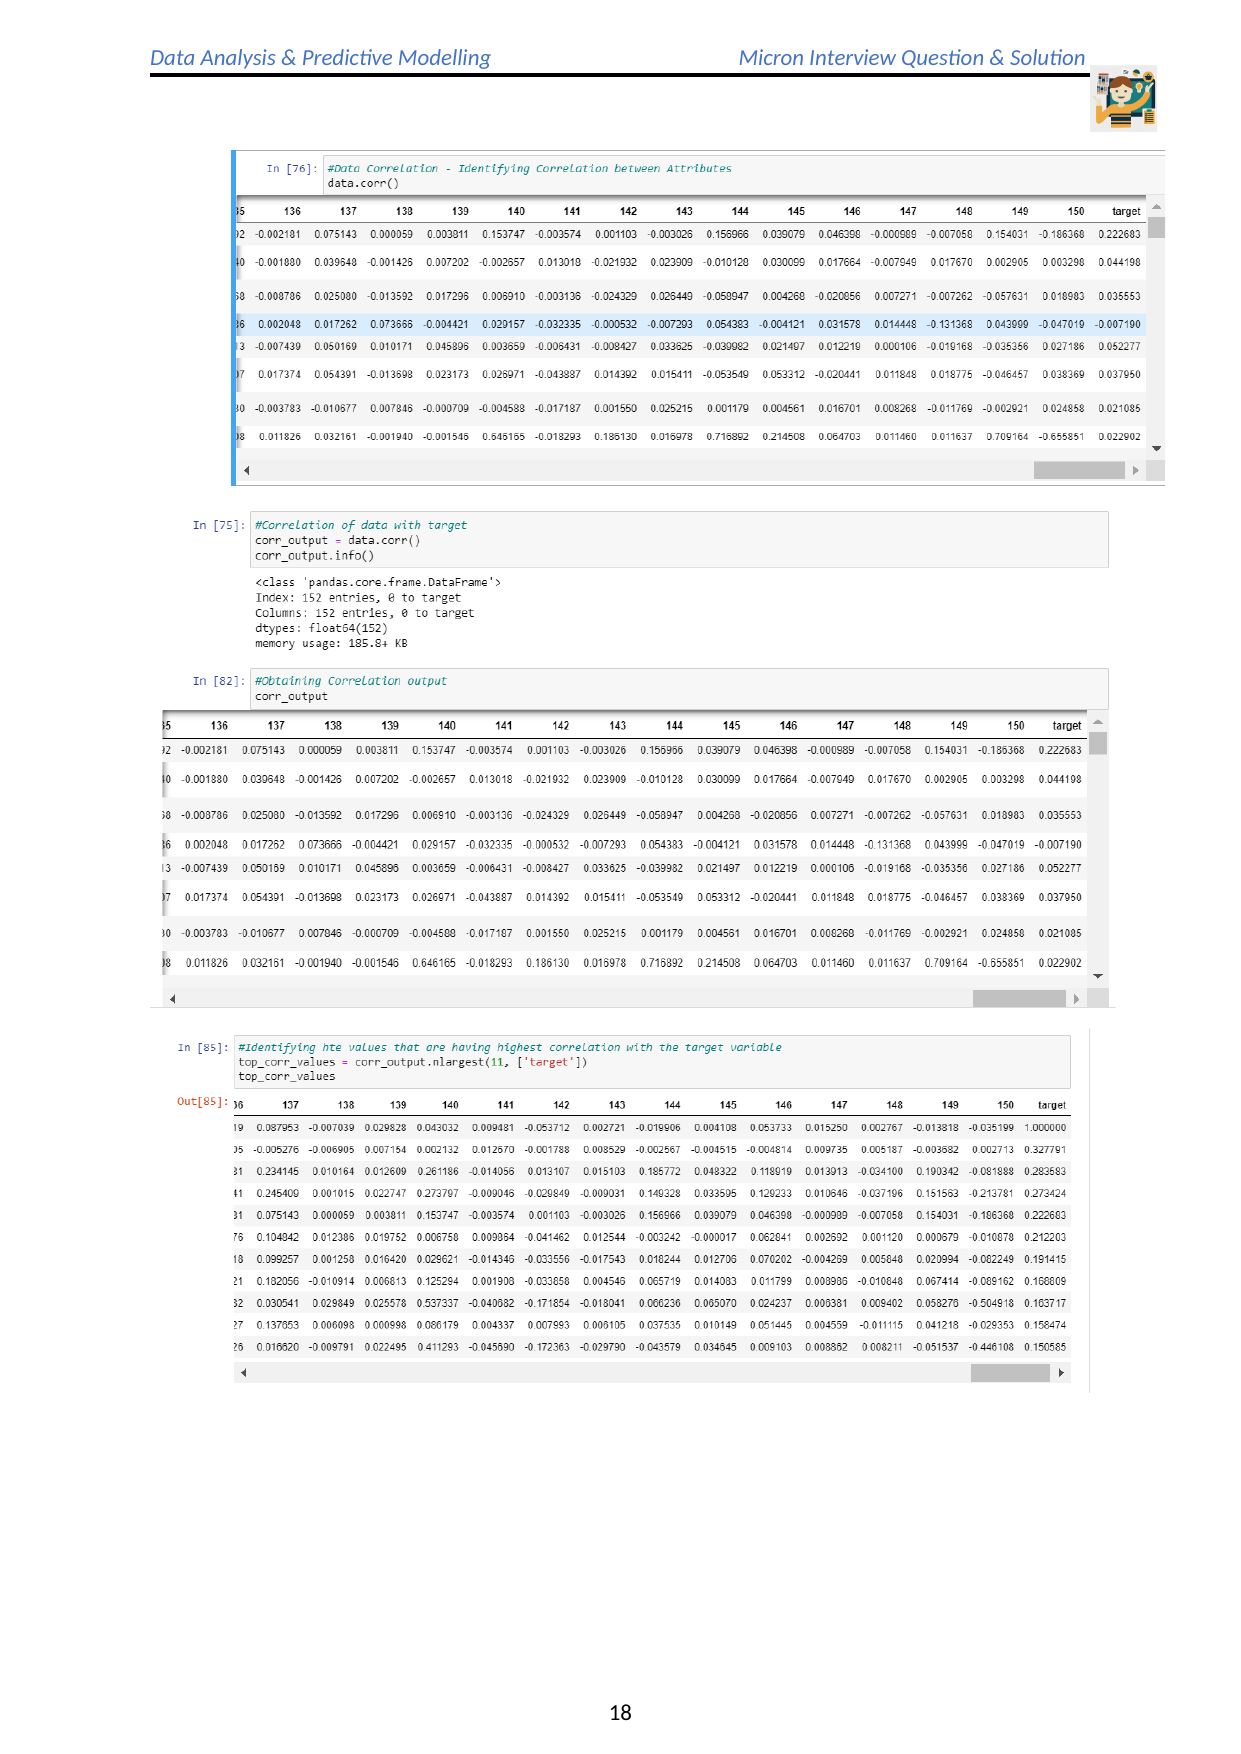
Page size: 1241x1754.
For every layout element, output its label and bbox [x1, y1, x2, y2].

picture [150, 1028, 1091, 1393]
picture [150, 508, 1116, 1010]
picture [1090, 65, 1158, 132]
picture [225, 150, 1166, 490]
